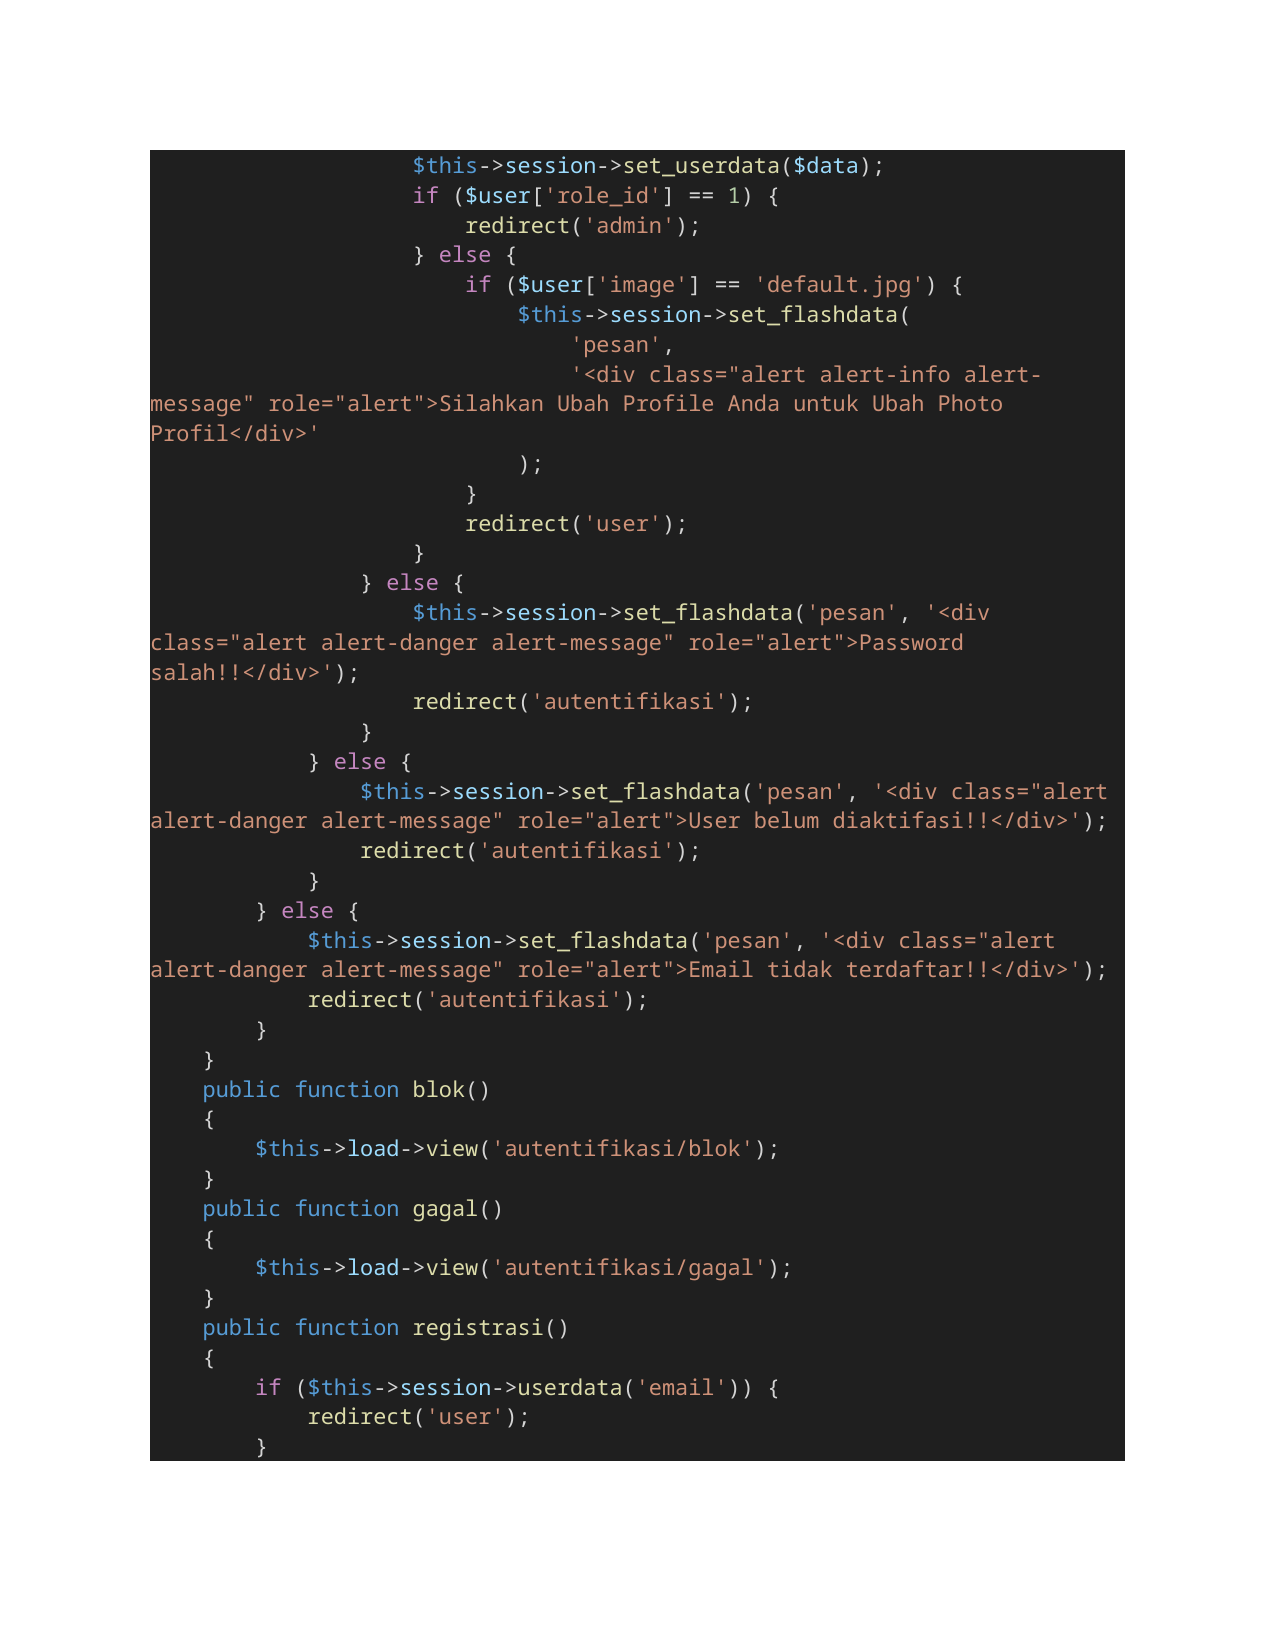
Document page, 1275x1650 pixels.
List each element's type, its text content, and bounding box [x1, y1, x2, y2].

text public function blok() [150, 1073, 1125, 1103]
text $this->load->view('autentifikasi/gagal'); [150, 1252, 1125, 1282]
text $this->load->view('autentifikasi/blok'); [150, 1133, 1125, 1163]
text $this->session->set_flashdata('pesan', '<div class="alert alert-danger alert-message" role="alert">User belum diaktifasi!!</div>'); [150, 776, 1125, 835]
text } [150, 1044, 1125, 1073]
text } [150, 716, 1125, 746]
text public function gagal() [150, 1193, 1125, 1222]
text 'pesan', [150, 329, 1125, 358]
text } [150, 1014, 1125, 1044]
text redirect('autentifikasi'); [150, 984, 1125, 1014]
text { [150, 1103, 1125, 1133]
text } [150, 478, 1125, 507]
text } else { [150, 895, 1125, 924]
text redirect('user'); [150, 507, 1125, 537]
text public function registrasi() [150, 1312, 1125, 1342]
text } [150, 865, 1125, 895]
text $this->session->set_userdata($data); [150, 150, 1125, 180]
text if ($user['role_id'] == 1) { [150, 180, 1125, 209]
text redirect('autentifikasi'); [150, 835, 1125, 865]
text '<div class="alert alert-info alert-message" role="alert">Silahkan Ubah Profile Anda untuk Ubah Photo Profil</div>' [150, 358, 1125, 448]
text } [150, 537, 1125, 567]
text } else { [150, 239, 1125, 269]
text $this->session->set_flashdata('pesan', '<div class="alert alert-danger alert-message" role="alert">Email tidak terdaftar!!</div>'); [150, 924, 1125, 984]
text { [150, 1222, 1125, 1252]
text } [150, 1163, 1125, 1193]
text $this->session->set_flashdata('pesan', '<div class="alert alert-danger alert-message" role="alert">Password salah!!</div>'); [150, 597, 1125, 686]
text { [150, 1342, 1125, 1371]
text } [150, 1431, 1125, 1461]
text ); [150, 448, 1125, 478]
text } [150, 1282, 1125, 1312]
text if ($user['image'] == 'default.jpg') { [150, 269, 1125, 299]
text redirect('autentifikasi'); [150, 686, 1125, 716]
text redirect('admin'); [150, 209, 1125, 239]
text if ($this->session->userdata('email')) { [150, 1371, 1125, 1401]
text } else { [150, 567, 1125, 597]
text } else { [150, 746, 1125, 776]
text redirect('user'); [150, 1401, 1125, 1431]
text $this->session->set_flashdata( [150, 299, 1125, 329]
